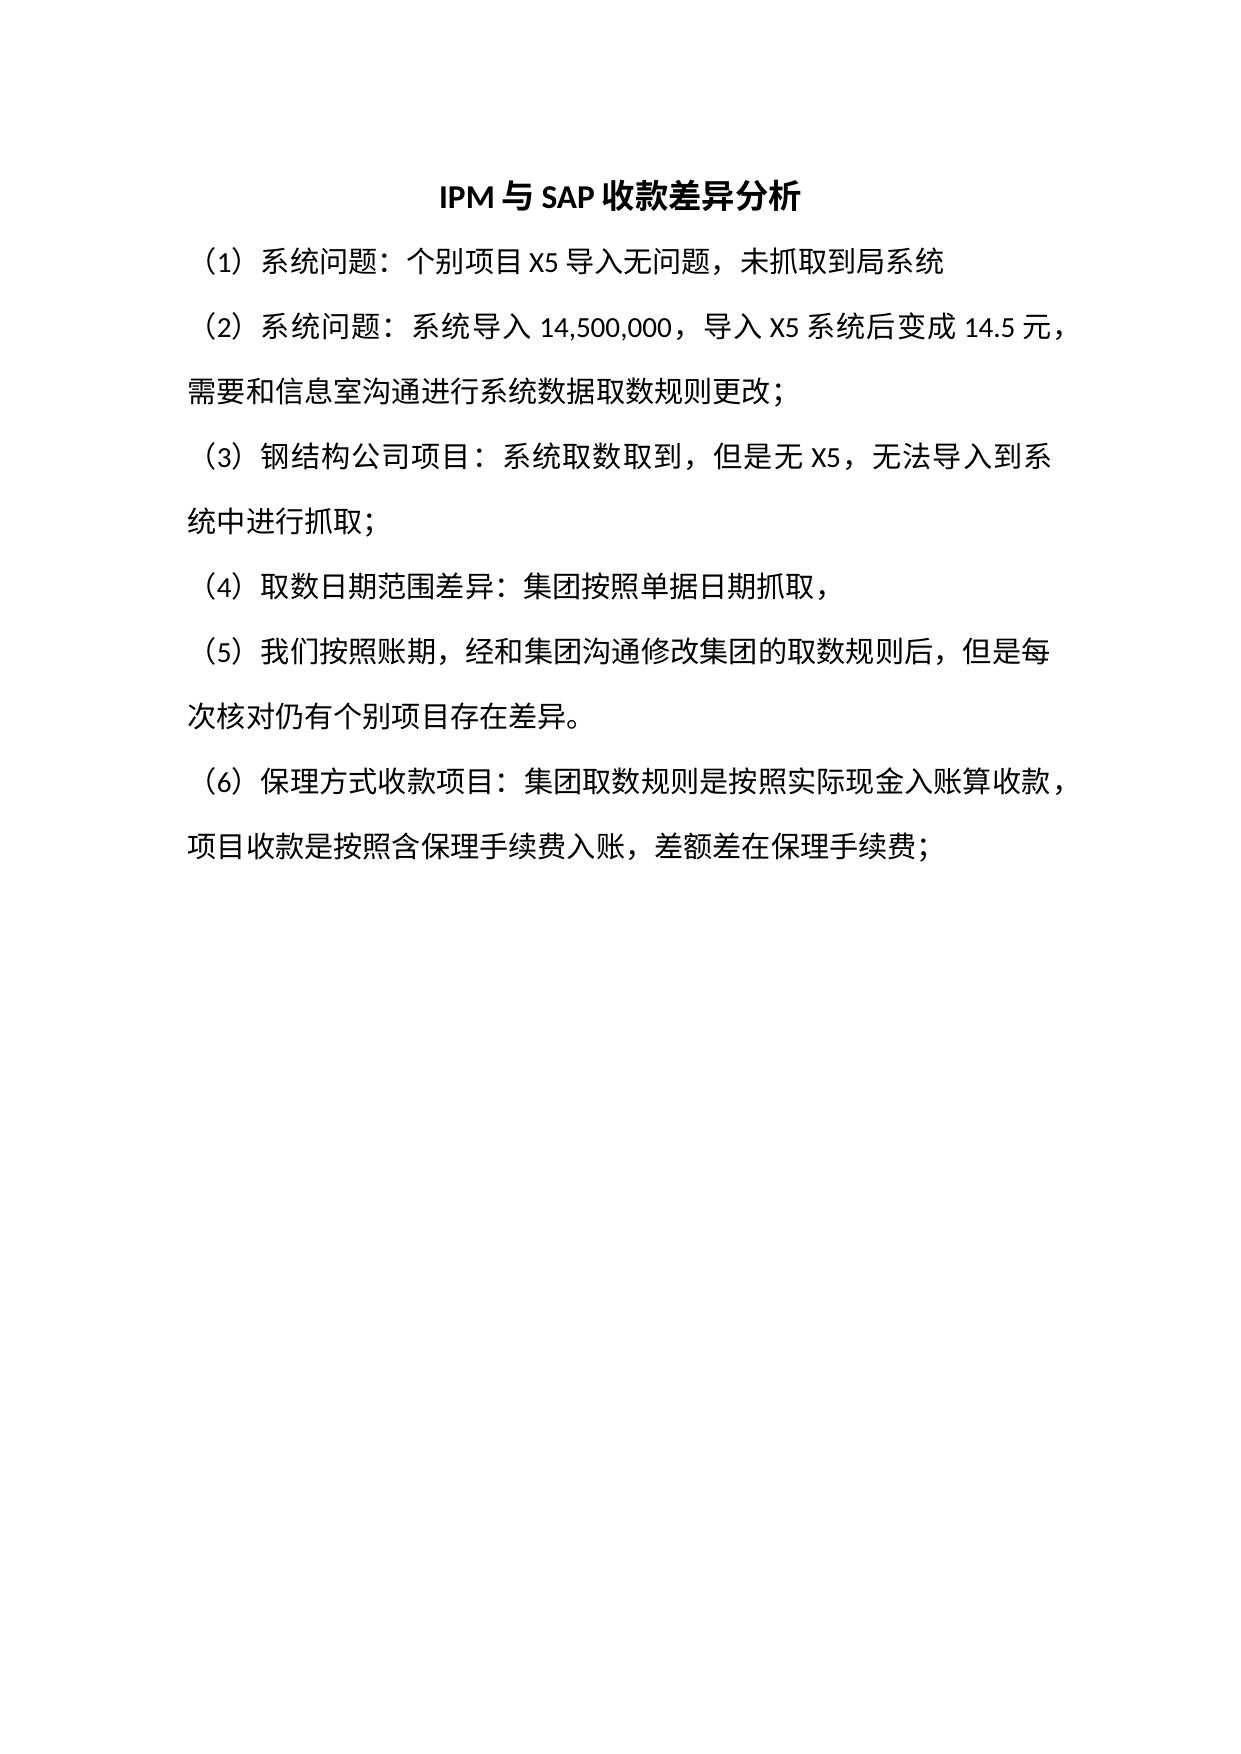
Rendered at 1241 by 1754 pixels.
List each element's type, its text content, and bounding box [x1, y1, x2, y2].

list 取数日期范围差异：集团按照单据日期抓取， [187, 552, 1053, 617]
text IPM与SAP收款差异分析 [187, 162, 1053, 227]
list 钢结构公司项目：系统取数取到，但是无X5，无法导入到系统中进行抓取； [187, 422, 1053, 552]
list 系统问题：系统导入14,500,000，导入X5系统后变成14.5元，需要和信息室沟通进行系统数据取数规则更改； [187, 292, 1053, 422]
list 我们按照账期，经和集团沟通修改集团的取数规则后，但是每次核对仍有个别项目存在差异。 [187, 617, 1053, 747]
list 系统问题：个别项目X5导入无问题，未抓取到局系统 [187, 227, 1053, 292]
list 保理方式收款项目：集团取数规则是按照实际现金入账算收款，项目收款是按照含保理手续费入账，差额差在保理手续费； [187, 747, 1053, 877]
